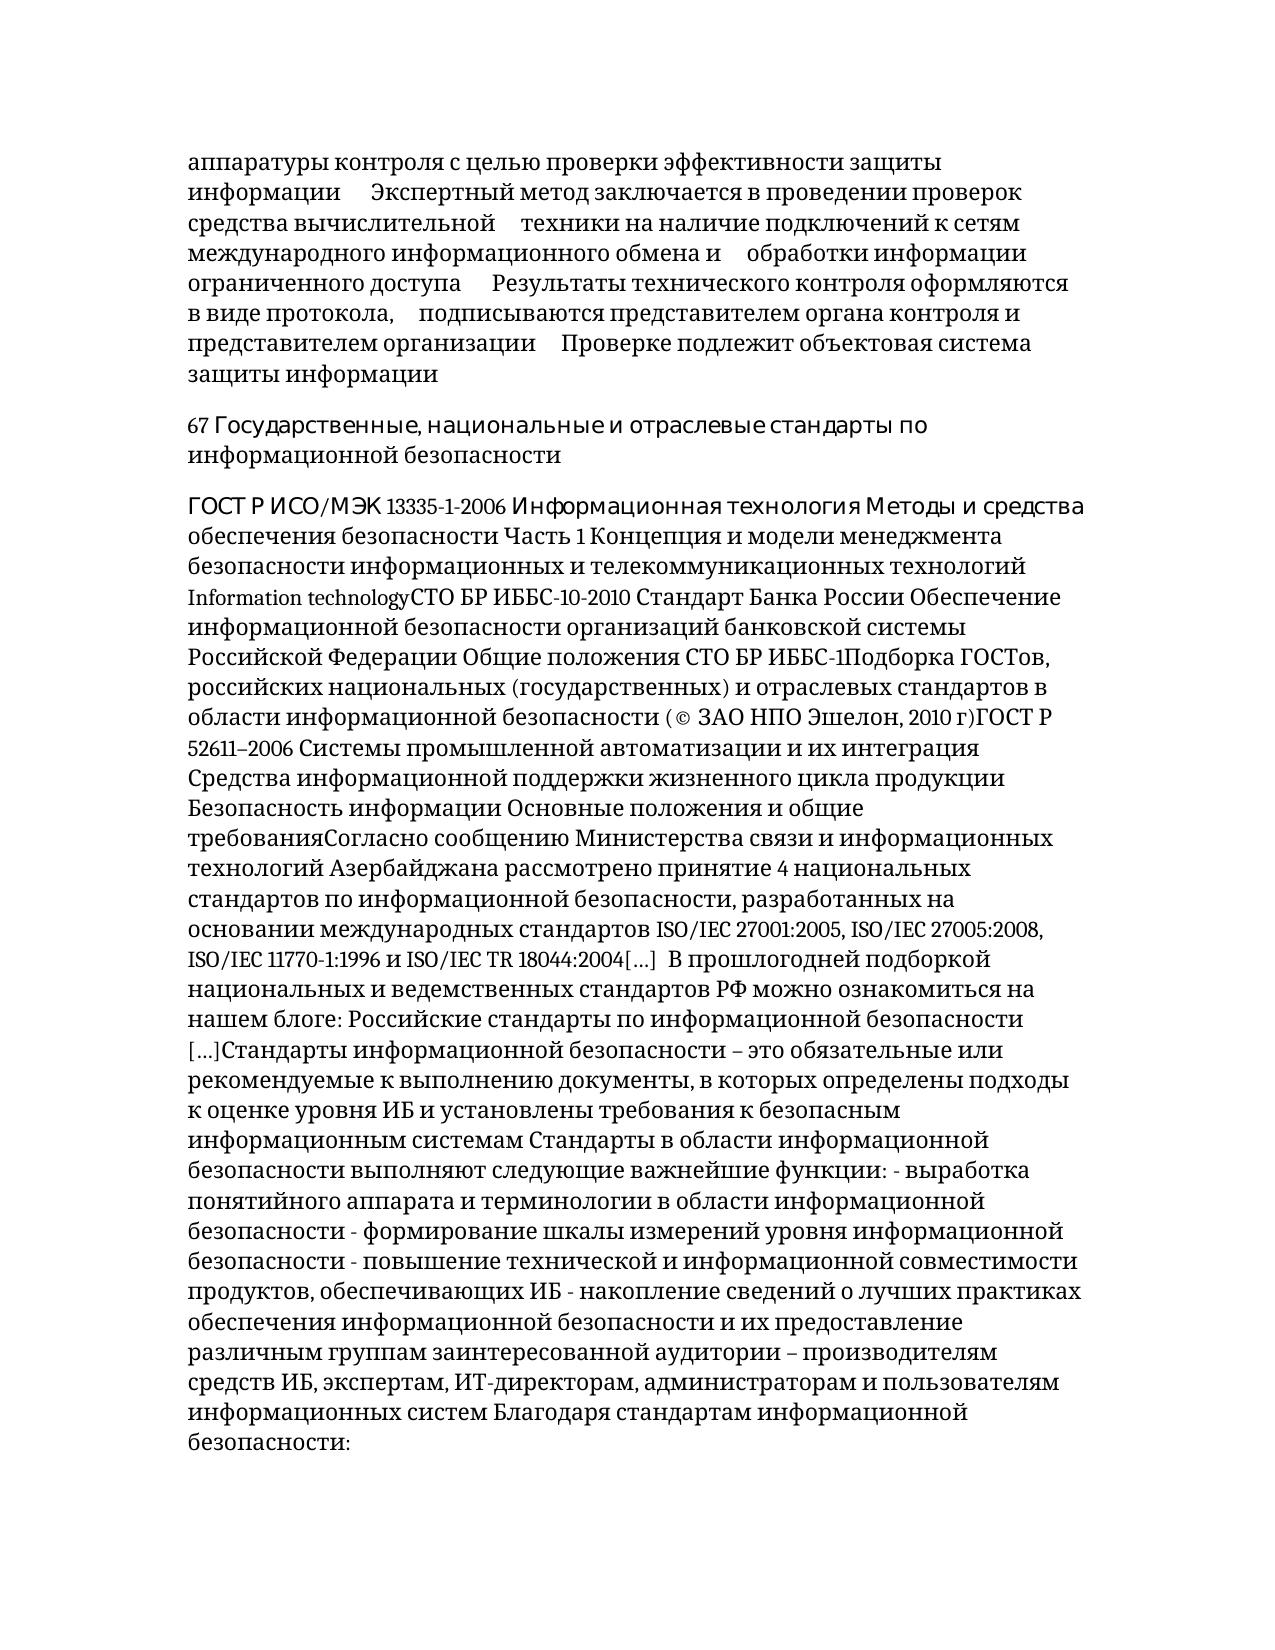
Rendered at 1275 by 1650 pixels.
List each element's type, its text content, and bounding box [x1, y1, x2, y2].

text 67 Государственные, национальные и отраслевые стандарты по информационной безопасности [187, 412, 1087, 469]
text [187, 150, 1087, 388]
text ГОСТ Р ИСО/МЭК 13335-1-2006 Информационная технология Методы и средства обеспечения безопасности Часть 1 Концепция и модели менеджмента безопасности информационных и телекоммуникационных технологий Information technologyСТО БР ИББС-10-2010 Стандарт Банка России Обеспечение информационной безопасности организаций банковской системы Российской Федерации Общие положения СТО БР ИББС-1Подборка ГОСТов, российских национальных (государственных) и отраслевых стандартов в области информационной безопасности (© ЗАО НПО Эшелон, 2010 г)ГОСТ Р 52611–2006 Системы промышленной автоматизации и их интеграция Средства информационной поддержки жизненного цикла продукции Безопасность информации Основные положения и общие требованияСогласно сообщению Министерства связи и информационных технологий Азербайджана рассмотрено принятие 4 национальных стандартов по информационной безопасности, разработанных на основании международных стандартов ISO/IEC 27001:2005, ISO/IEC 27005:2008, ISO/IEC 11770-1:1996 и ISO/IEC TR 18044:2004[…] В прошлогодней подборкой национальных и ведемственных стандартов РФ можно ознакомиться на нашем блоге: Российские стандарты по информационной безопасности […]Стандарты информационной безопасности – это обязательные или рекомендуемые к выполнению документы, в которых определены подходы к оценке уровня ИБ и установлены требования к безопасным информационным системам Стандарты в области информационной безопасности выполняют следующие важнейшие функции: - выработка понятийного аппарата и терминологии в области информационной безопасности - формирование шкалы измерений уровня информационной безопасности - повышение технической и информационной совместимости продуктов, обеспечивающих ИБ - накопление сведений о лучших практиках обеспечения информационной безопасности и их предоставление различным группам заинтересованной аудитории – производителям средств ИБ, экспертам, ИТ-директорам, администраторам и пользователям информационных систем Благодаря стандартам информационной безопасности: [187, 494, 1087, 1457]
